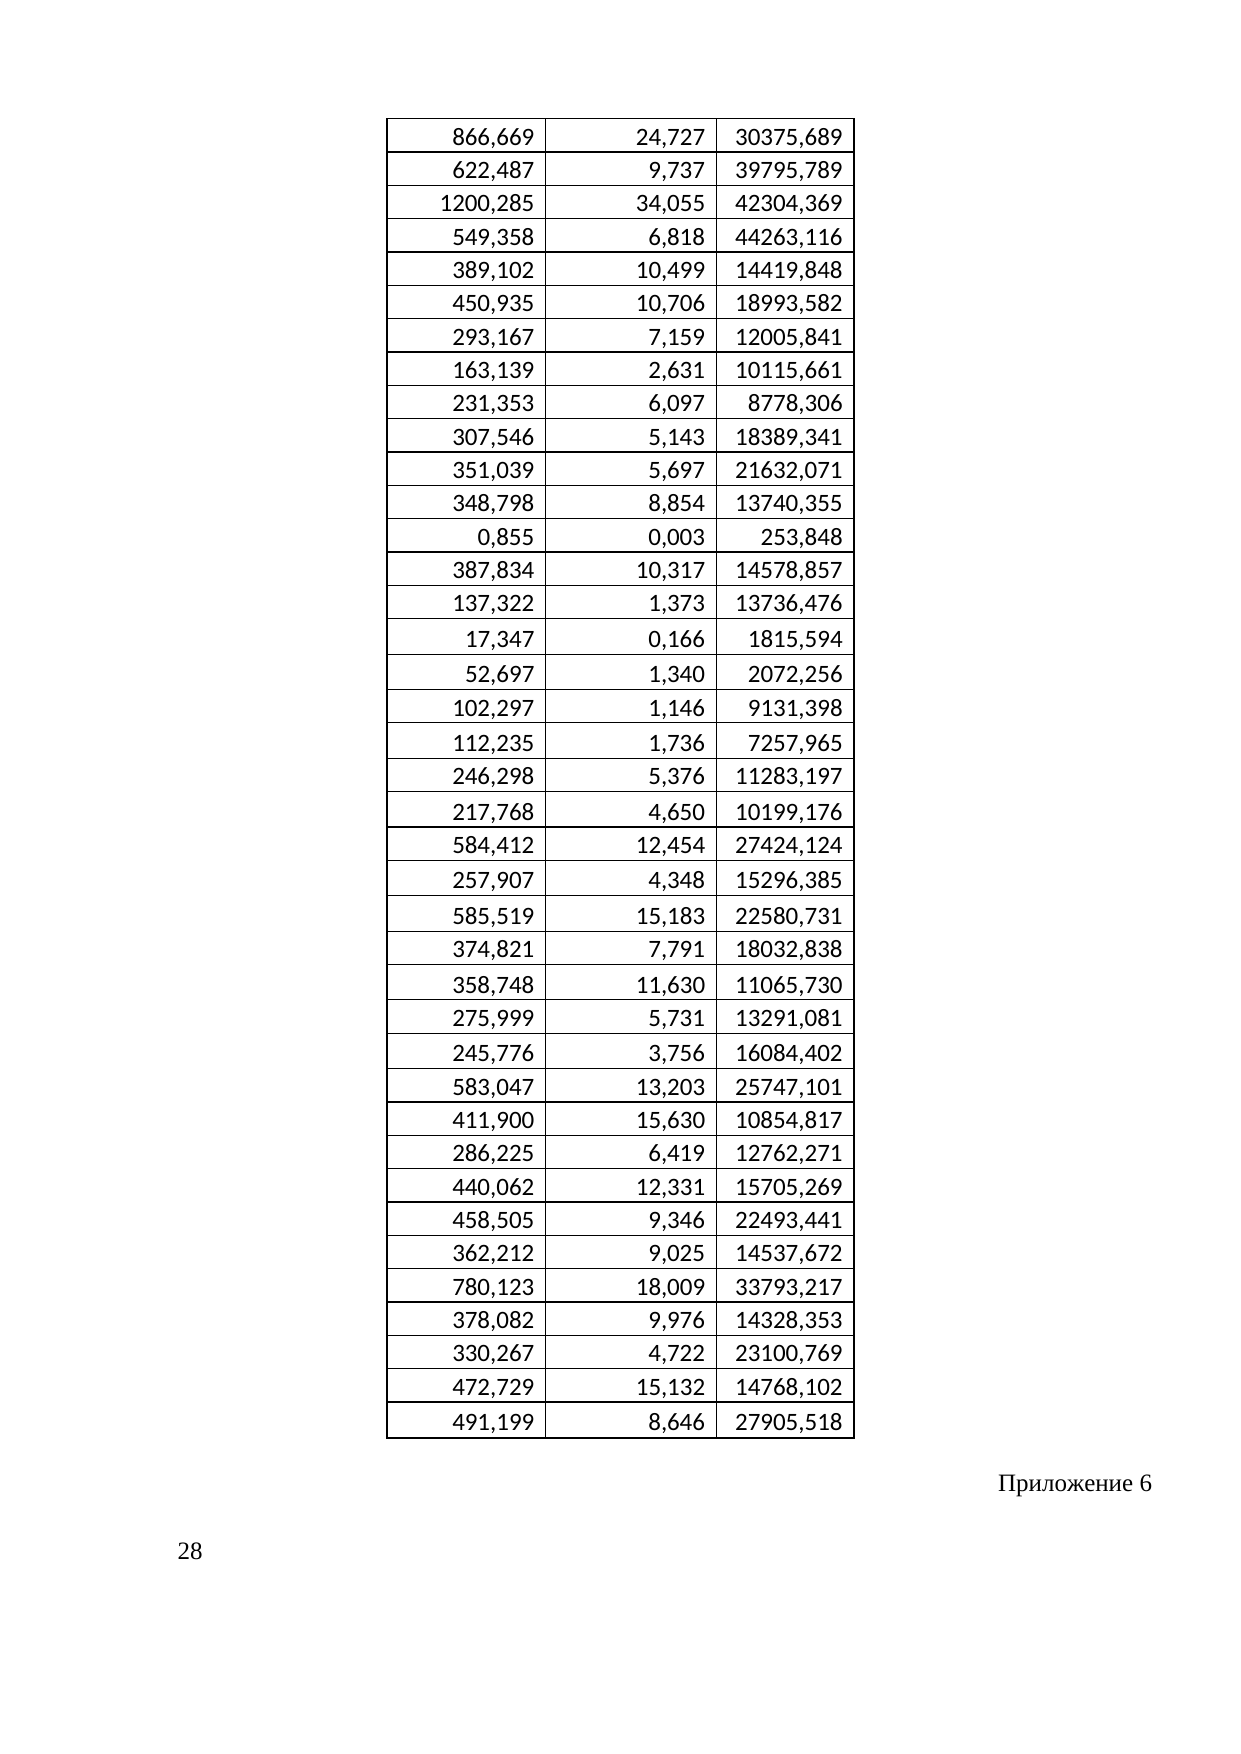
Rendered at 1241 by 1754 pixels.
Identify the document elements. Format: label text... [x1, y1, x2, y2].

table_cell 411,900 [388, 1103, 545, 1135]
table_cell 622,487 [388, 153, 545, 185]
table_cell 780,123 [388, 1269, 545, 1301]
table_cell 231,353 [388, 386, 545, 418]
table_cell 5,731 [546, 1000, 716, 1033]
table_cell 15,630 [546, 1103, 716, 1135]
table_cell 10115,661 [717, 353, 853, 385]
table_cell 286,225 [388, 1136, 545, 1168]
table_cell 9,025 [546, 1236, 716, 1268]
table_cell 13291,081 [717, 1000, 853, 1033]
table_cell 584,412 [388, 828, 545, 860]
table_cell 18,009 [546, 1269, 716, 1301]
table_cell 9,737 [546, 153, 716, 185]
table_cell 5,376 [546, 759, 716, 791]
table_cell 25747,101 [717, 1069, 853, 1101]
table_cell 6,097 [546, 386, 716, 418]
table_cell 15,183 [546, 896, 716, 931]
table_cell 9,976 [546, 1303, 716, 1335]
table_cell 24,727 [546, 119, 716, 151]
table_cell 1,340 [546, 655, 716, 689]
table_cell 15705,269 [717, 1169, 853, 1201]
table_cell 458,505 [388, 1203, 545, 1235]
table_cell 362,212 [388, 1236, 545, 1268]
table_cell 4,650 [546, 792, 716, 826]
table_cell 245,776 [388, 1034, 545, 1068]
table_cell 13740,355 [717, 486, 853, 518]
table_cell 1,146 [546, 690, 716, 722]
table_cell 0,003 [546, 519, 716, 551]
table_cell 374,821 [388, 932, 545, 964]
table_cell 472,729 [388, 1369, 545, 1401]
table_cell 2,631 [546, 353, 716, 385]
table_cell 8,854 [546, 486, 716, 518]
table_cell 14768,102 [717, 1369, 853, 1401]
table_cell 9,346 [546, 1203, 716, 1235]
table_cell 7,159 [546, 319, 716, 351]
table_cell 18032,838 [717, 932, 853, 964]
table_cell 21632,071 [717, 453, 853, 485]
table_cell 440,062 [388, 1169, 545, 1201]
table_cell 10,317 [546, 553, 716, 585]
table_cell 39795,789 [717, 153, 853, 185]
table_cell 0,855 [388, 519, 545, 551]
table_cell 1815,594 [717, 619, 853, 653]
table_cell 358,748 [388, 965, 545, 999]
table_cell 137,322 [388, 586, 545, 618]
table_cell 348,798 [388, 486, 545, 518]
table_cell 112,235 [388, 723, 545, 758]
table_cell 257,907 [388, 861, 545, 895]
table_cell 330,267 [388, 1336, 545, 1368]
table_cell 16084,402 [717, 1034, 853, 1068]
table_cell 22493,441 [717, 1203, 853, 1235]
table_cell 18993,582 [717, 286, 853, 318]
table_cell 10,499 [546, 253, 716, 285]
table_cell 549,358 [388, 219, 545, 251]
table_cell 15296,385 [717, 861, 853, 895]
table_cell 8,646 [546, 1403, 716, 1437]
table_cell 27905,518 [717, 1403, 853, 1437]
table_cell 22580,731 [717, 896, 853, 931]
table_cell 378,082 [388, 1303, 545, 1335]
table_cell 14419,848 [717, 253, 853, 285]
table_cell 7257,965 [717, 723, 853, 758]
table_cell 491,199 [388, 1403, 545, 1437]
table_cell 10199,176 [717, 792, 853, 826]
table_cell 33793,217 [717, 1269, 853, 1301]
table_cell 253,848 [717, 519, 853, 551]
table_cell 10,706 [546, 286, 716, 318]
table_cell 217,768 [388, 792, 545, 826]
table_cell 7,791 [546, 932, 716, 964]
table_cell 13736,476 [717, 586, 853, 618]
table_cell 12762,271 [717, 1136, 853, 1168]
table_cell 275,999 [388, 1000, 545, 1033]
table_cell 389,102 [388, 253, 545, 285]
table_cell 6,419 [546, 1136, 716, 1168]
table_cell 585,519 [388, 896, 545, 931]
table_cell 27424,124 [717, 828, 853, 860]
table_cell 15,132 [546, 1369, 716, 1401]
table_cell 1,373 [546, 586, 716, 618]
table_cell 246,298 [388, 759, 545, 791]
table_cell 4,348 [546, 861, 716, 895]
table_cell 2072,256 [717, 655, 853, 689]
text Приложение 6 [177, 1468, 1152, 1496]
table_cell 14578,857 [717, 553, 853, 585]
table_cell 11,630 [546, 965, 716, 999]
table_cell 11283,197 [717, 759, 853, 791]
table_cell 583,047 [388, 1069, 545, 1101]
table_cell 0,166 [546, 619, 716, 653]
table_cell 9131,398 [717, 690, 853, 722]
table_cell 351,039 [388, 453, 545, 485]
table_cell 14328,353 [717, 1303, 853, 1335]
table_cell 102,297 [388, 690, 545, 722]
table_cell 11065,730 [717, 965, 853, 999]
table_cell 34,055 [546, 186, 716, 218]
table_cell 307,546 [388, 419, 545, 451]
table_cell 18389,341 [717, 419, 853, 451]
table_cell 5,697 [546, 453, 716, 485]
table_cell 12005,841 [717, 319, 853, 351]
table_cell 1200,285 [388, 186, 545, 218]
table_cell 4,722 [546, 1336, 716, 1368]
table_cell 52,697 [388, 655, 545, 689]
table_cell 8778,306 [717, 386, 853, 418]
table_cell 450,935 [388, 286, 545, 318]
table_cell 14537,672 [717, 1236, 853, 1268]
table_cell 42304,369 [717, 186, 853, 218]
table_cell 866,669 [388, 119, 545, 151]
table_cell 13,203 [546, 1069, 716, 1101]
table_cell 163,139 [388, 353, 545, 385]
table_cell 10854,817 [717, 1103, 853, 1135]
table_cell 387,834 [388, 553, 545, 585]
table_cell 23100,769 [717, 1336, 853, 1368]
table_cell 5,143 [546, 419, 716, 451]
table_cell 6,818 [546, 219, 716, 251]
table_cell 44263,116 [717, 219, 853, 251]
table_cell 12,331 [546, 1169, 716, 1201]
table_cell 1,736 [546, 723, 716, 758]
table_cell 12,454 [546, 828, 716, 860]
table_cell 293,167 [388, 319, 545, 351]
table_cell 30375,689 [717, 119, 853, 151]
table_cell 17,347 [388, 619, 545, 653]
table_cell 3,756 [546, 1034, 716, 1068]
